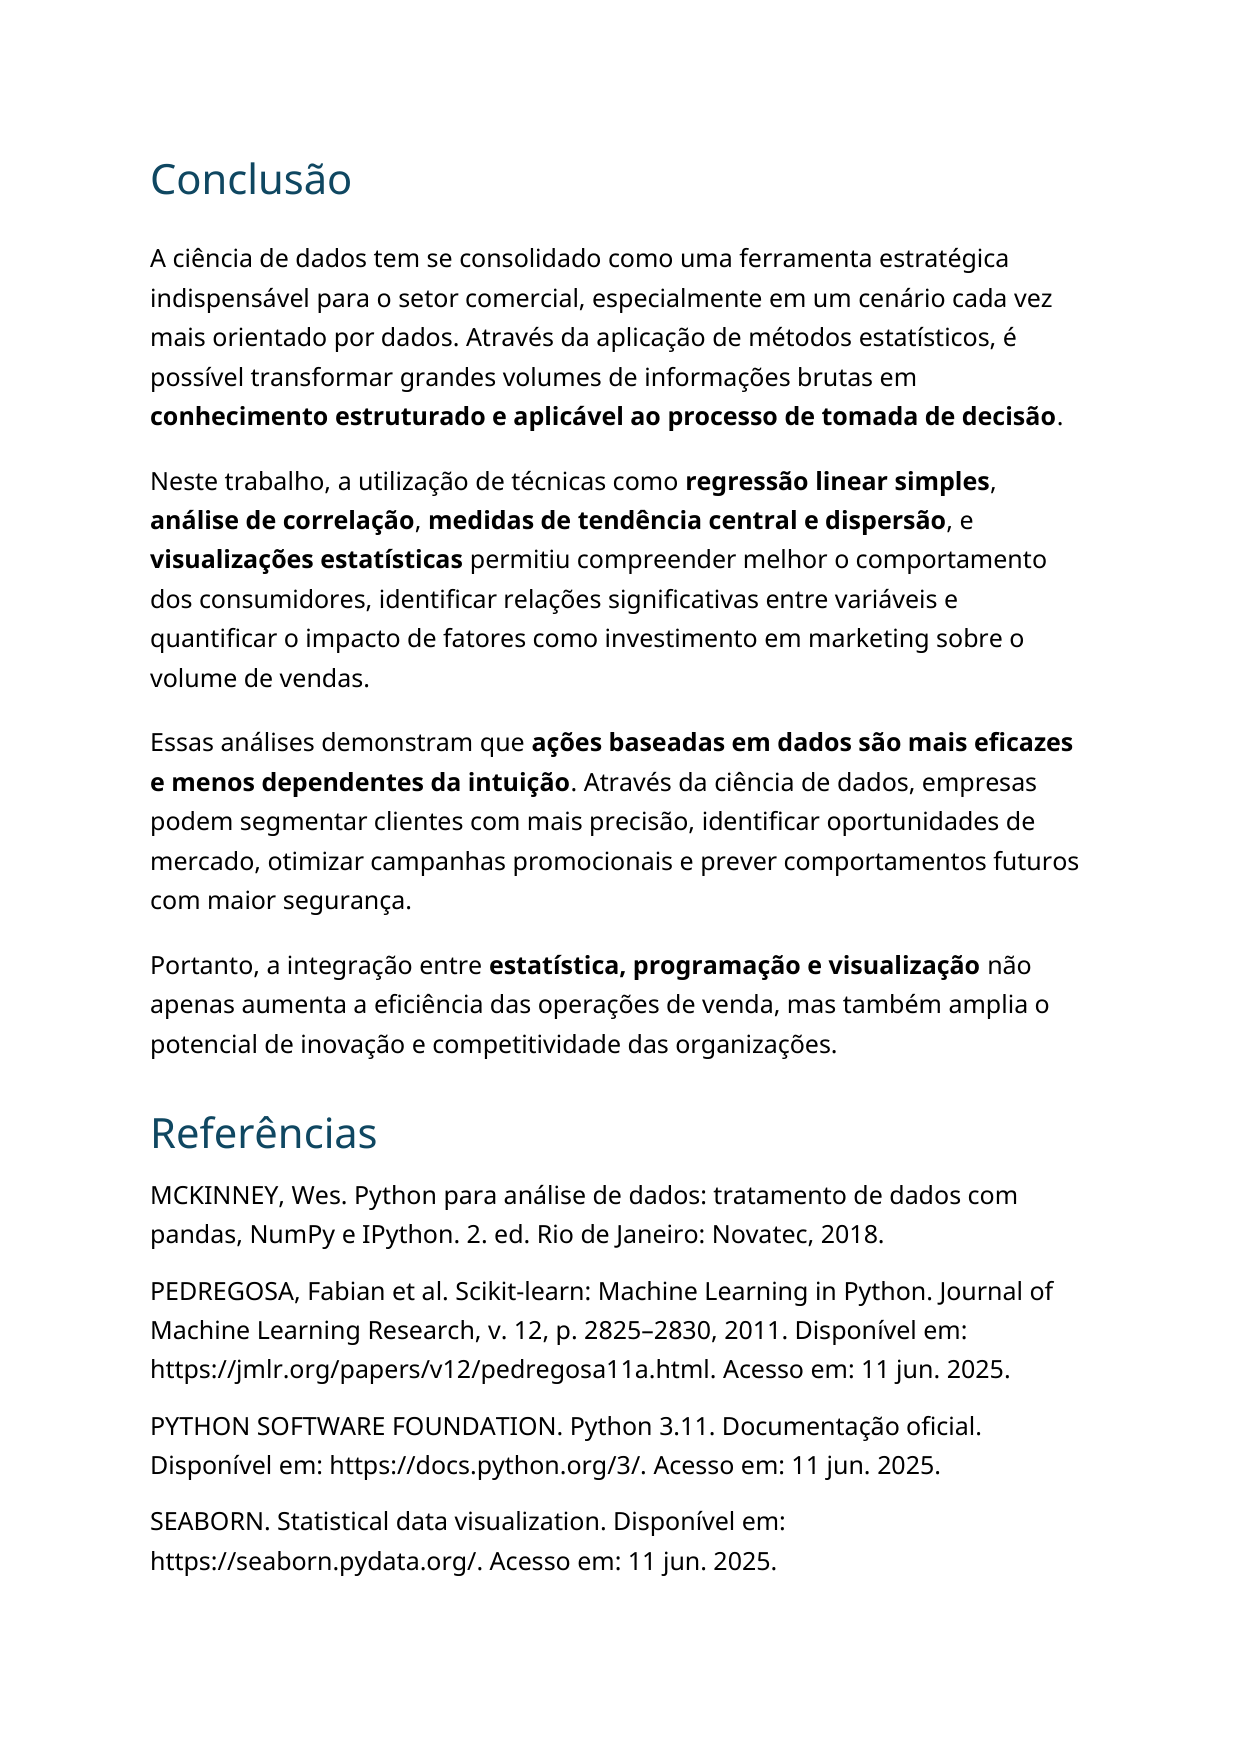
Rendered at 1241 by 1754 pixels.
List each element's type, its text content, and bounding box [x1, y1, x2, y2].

text PEDREGOSA, Fabian et al. Scikit-learn: Machine Learning in Python. Journal of Machine Learning Research, v. 12, p. 2825–2830, 2011. Disponível em: https://jmlr.org/papers/v12/pedregosa11a.html. Acesso em: 11 jun. 2025. [150, 1273, 1090, 1386]
text MCKINNEY, Wes. Python para análise de dados: tratamento de dados com pandas, NumPy e IPython. 2. ed. Rio de Janeiro: Novatec, 2018. [150, 1178, 1090, 1251]
text PYTHON SOFTWARE FOUNDATION. Python 3.11. Documentação oficial. Disponível em: https://docs.python.org/3/. Acesso em: 11 jun. 2025. [150, 1408, 1090, 1482]
text Neste trabalho, a utilização de técnicas como regressão linear simples, análise de correlação, medidas de tendência central e dispersão, e visualizações estatísticas permitiu compreender melhor o comportamento dos consumidores, identificar relações significativas entre variáveis e quantificar o impacto de fatores como investimento em marketing sobre o volume de vendas. [150, 463, 1090, 695]
text Portanto, a integração entre estatística, programação e visualização não apenas aumenta a eficiência das operações de venda, mas também amplia o potencial de inovação e competitividade das organizações. [150, 947, 1090, 1061]
subtitle Referências [150, 1103, 1090, 1160]
text Essas análises demonstram que ações baseadas em dados são mais eficazes e menos dependentes da intuição. Através da ciência de dados, empresas podem segmentar clientes com mais precisão, identificar oportunidades de mercado, otimizar campanhas promocionais e prever comportamentos futuros com maior segurança. [150, 725, 1090, 917]
text A ciência de dados tem se consolidado como uma ferramenta estratégica indispensável para o setor comercial, especialmente em um cenário cada vez mais orientado por dados. Através da aplicação de métodos estatísticos, é possível transformar grandes volumes de informações brutas em conhecimento estruturado e aplicável ao processo de tomada de decisão. [150, 241, 1090, 433]
subtitle Conclusão [150, 150, 1090, 207]
text SEABORN. Statistical data visualization. Disponível em: https://seaborn.pydata.org/. Acesso em: 11 jun. 2025. [150, 1504, 1090, 1577]
